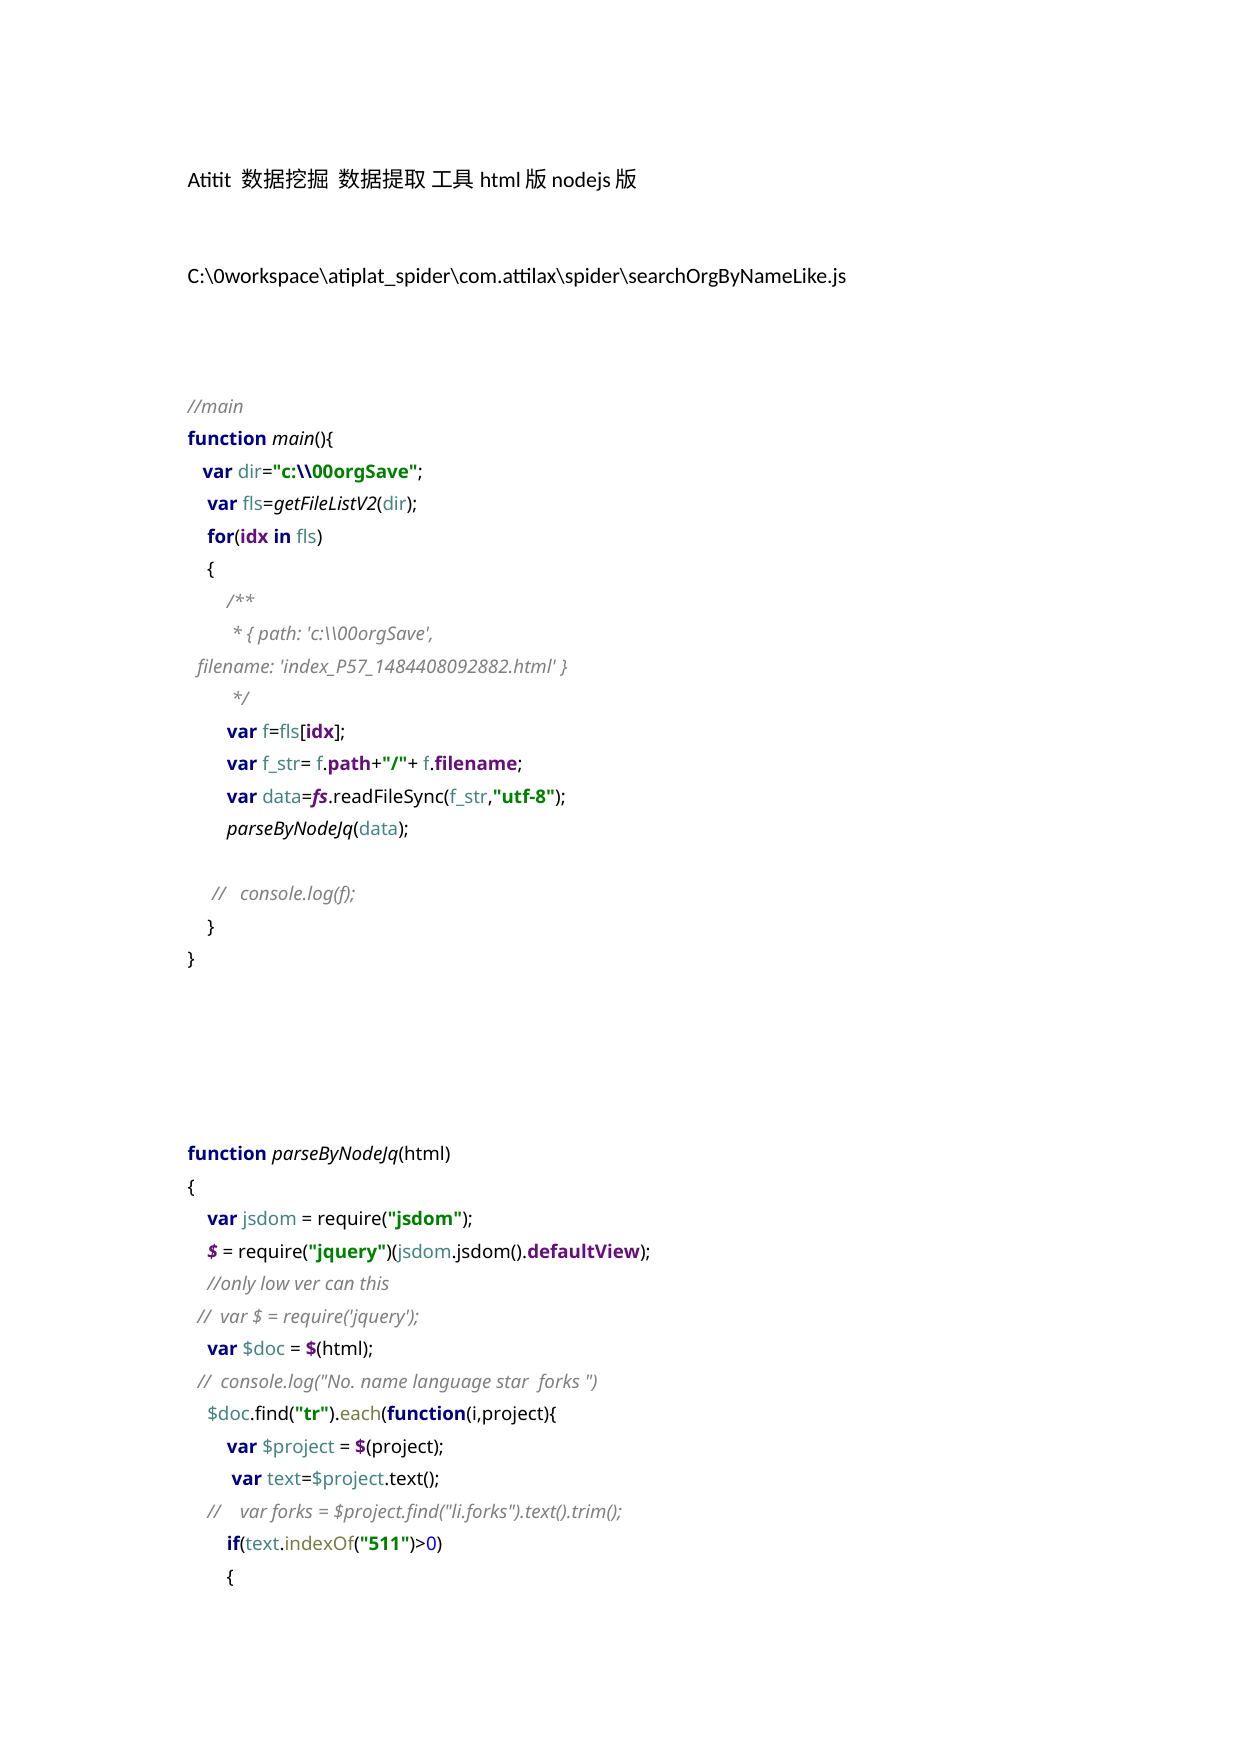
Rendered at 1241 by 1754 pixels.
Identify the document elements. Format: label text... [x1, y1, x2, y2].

text //main function main(){ var dir="c:\\00orgSave"; var fls=getFileListV2(dir); for(idx in fls) { /** * { path: 'c:\\00orgSave', filename: 'index_P57_1484408092882.html' } */ var f=fls[idx]; var f_str= f.path+"/"+ f.filename; var data=fs.readFileSync(f_str,"utf-8"); parseByNodeJq(data); // console.log(f); } } [187, 357, 1053, 974]
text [187, 1072, 1053, 1592]
text Atitit 数据挖掘 数据提取 工具 html版nodejs版 [187, 162, 1053, 194]
text C:\0workspace\atiplat_spider\com.attilax\spider\searchOrgByNameLike.js [187, 259, 1053, 292]
